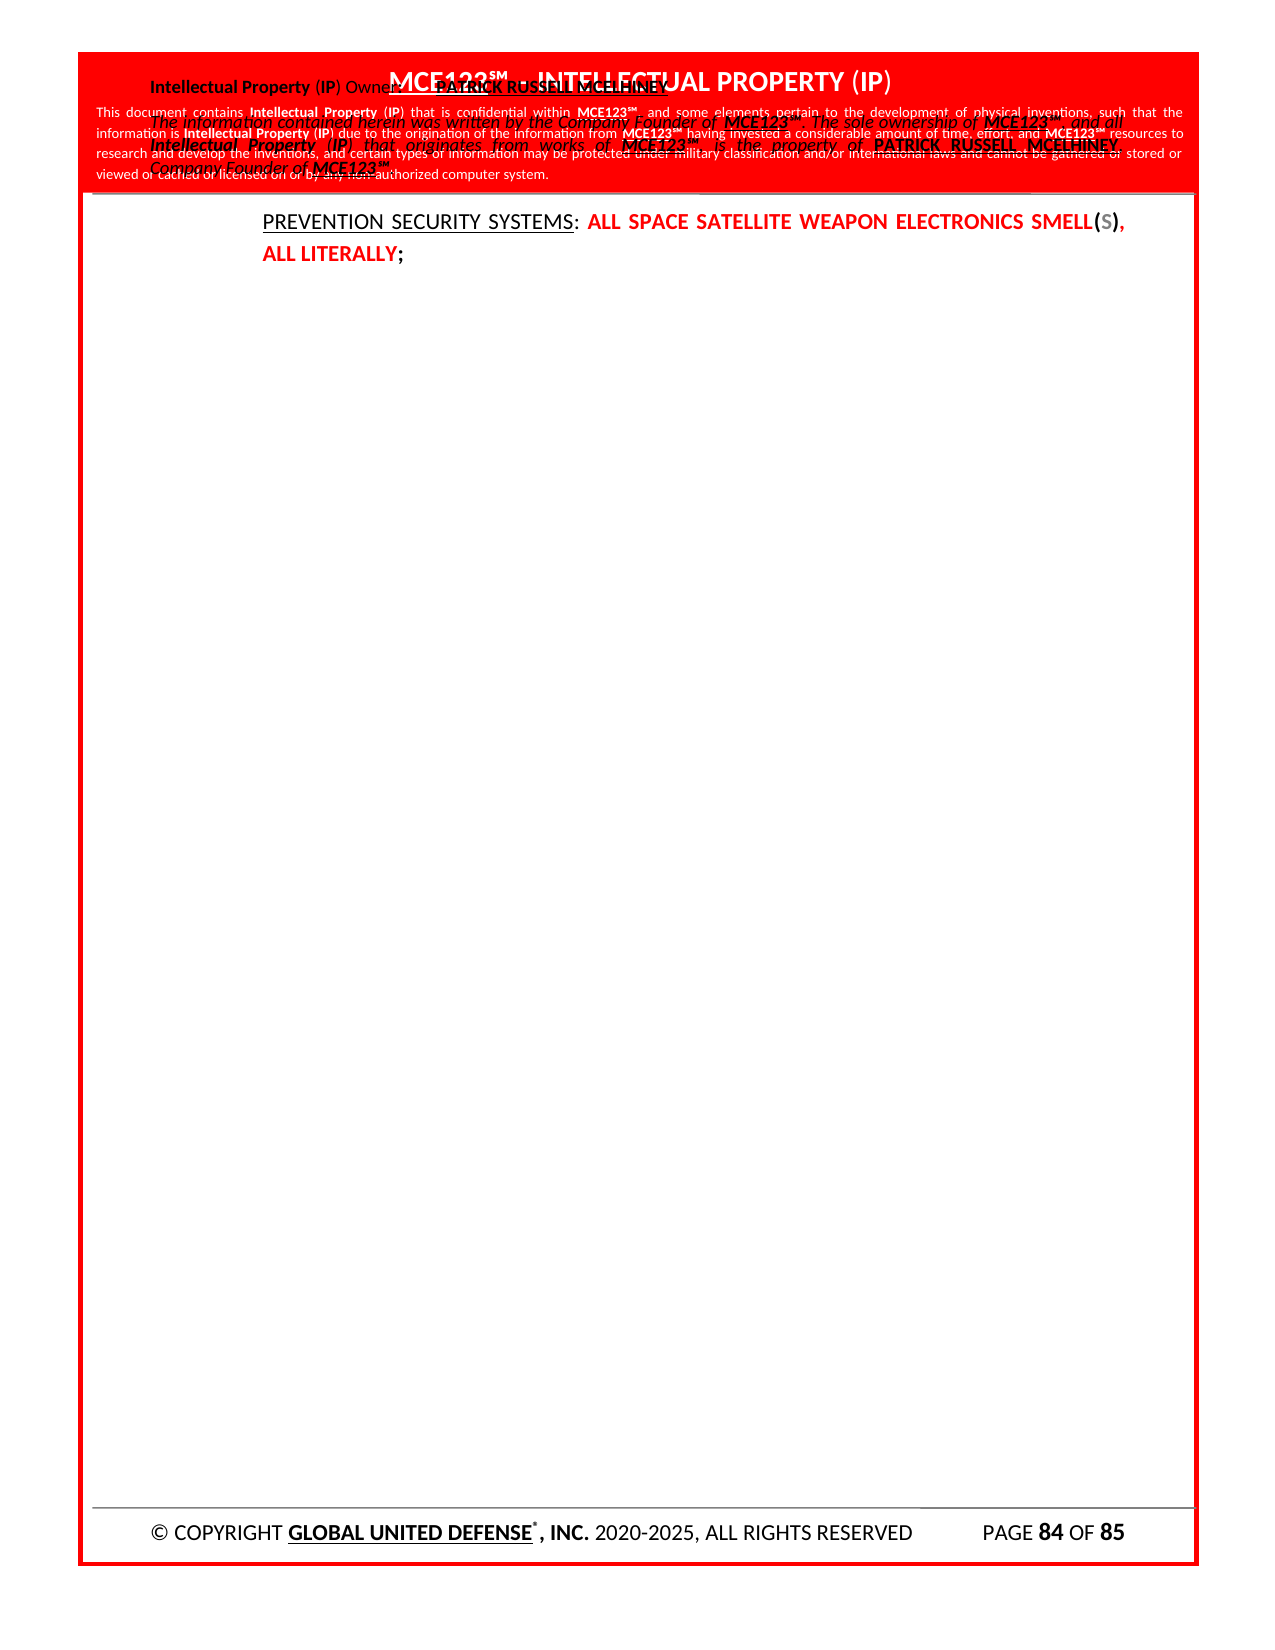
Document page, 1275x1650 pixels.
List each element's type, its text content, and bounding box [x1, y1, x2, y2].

text PREVENTION SECURITY SYSTEMS: ALL SPACE SATELLITE WEAPON ELECTRONICS SMELL(S), ALL LITERALLY; [262, 207, 1125, 268]
